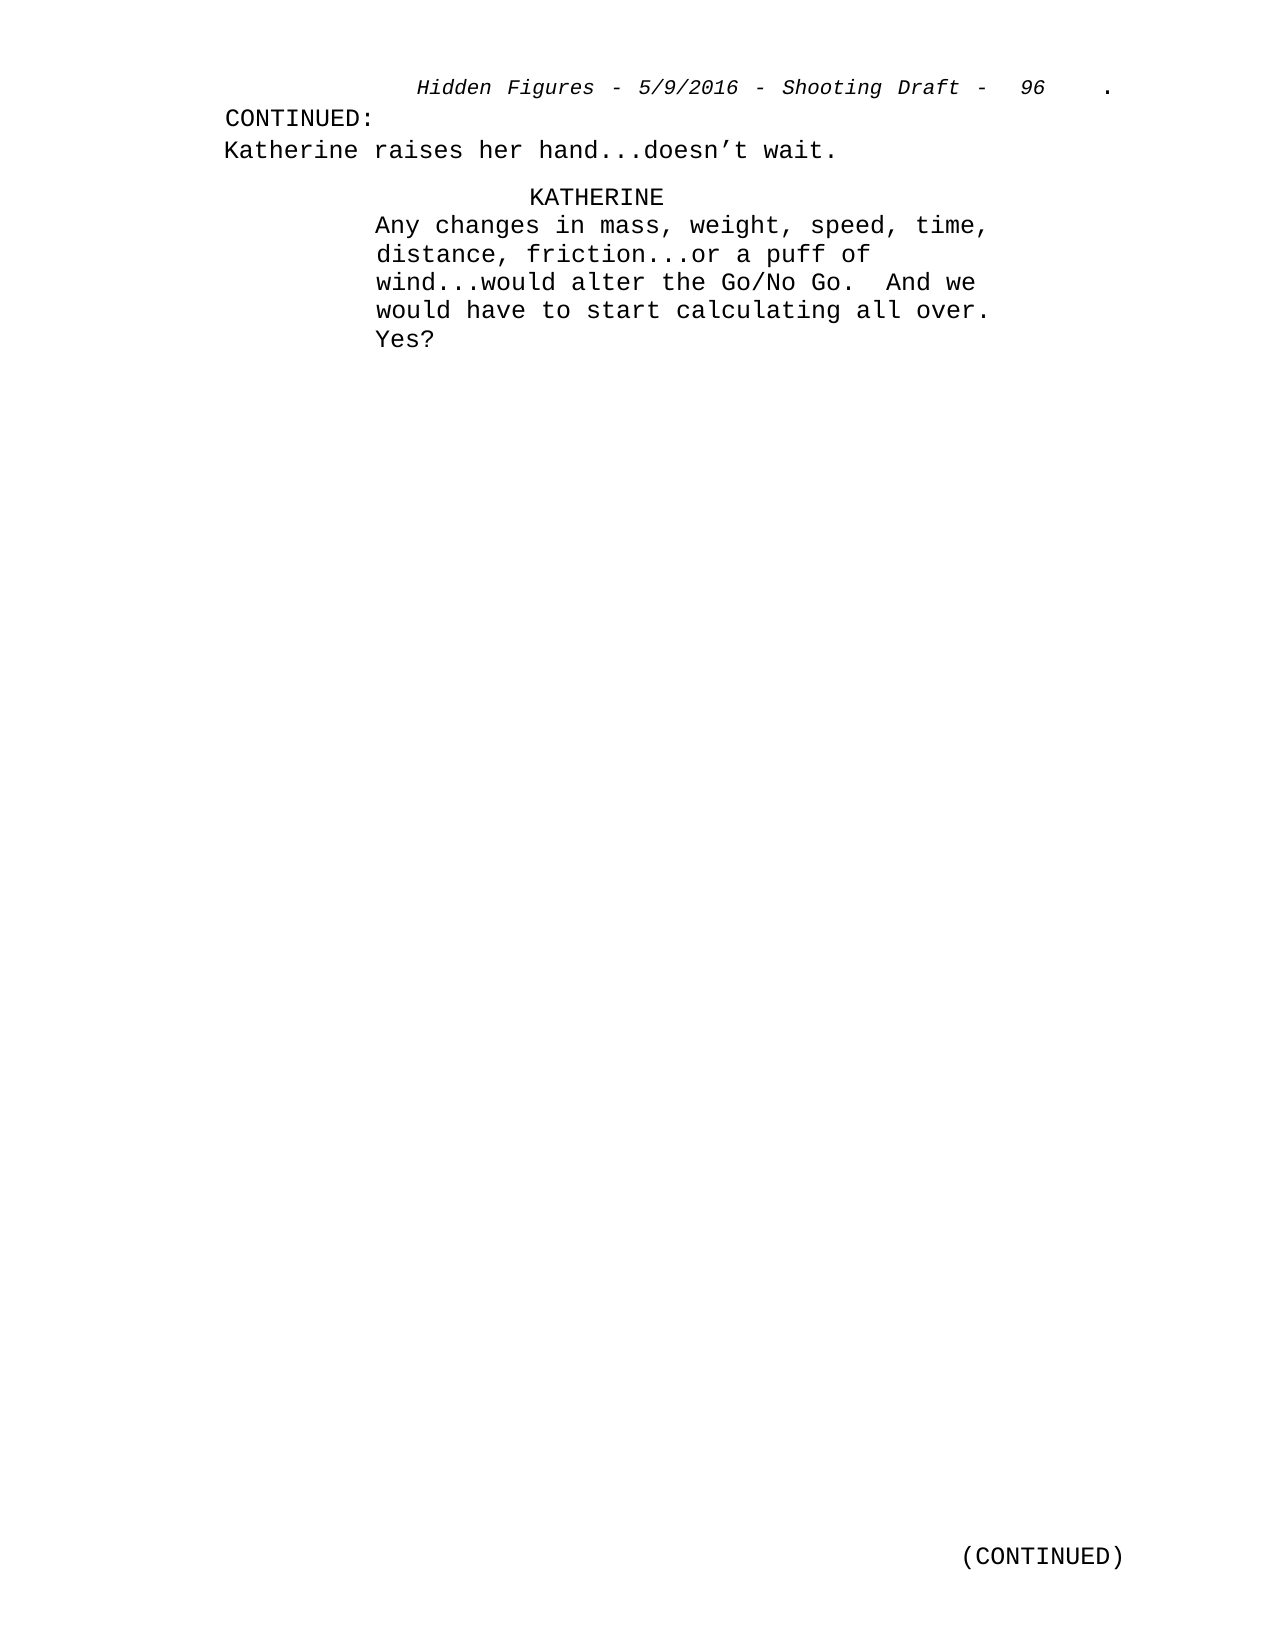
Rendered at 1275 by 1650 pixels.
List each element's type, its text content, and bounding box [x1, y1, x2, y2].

text Katherine raises her hand...doesn’t wait. [223, 138, 1115, 166]
text Yes? [375, 326, 1115, 354]
text KATHERINE [529, 184, 1115, 213]
text Any changes in mass, weight, speed, time, distance, friction...or a puff of wind...would alter the Go/No Go. And we would have to start calculating all over. [375, 213, 1046, 326]
